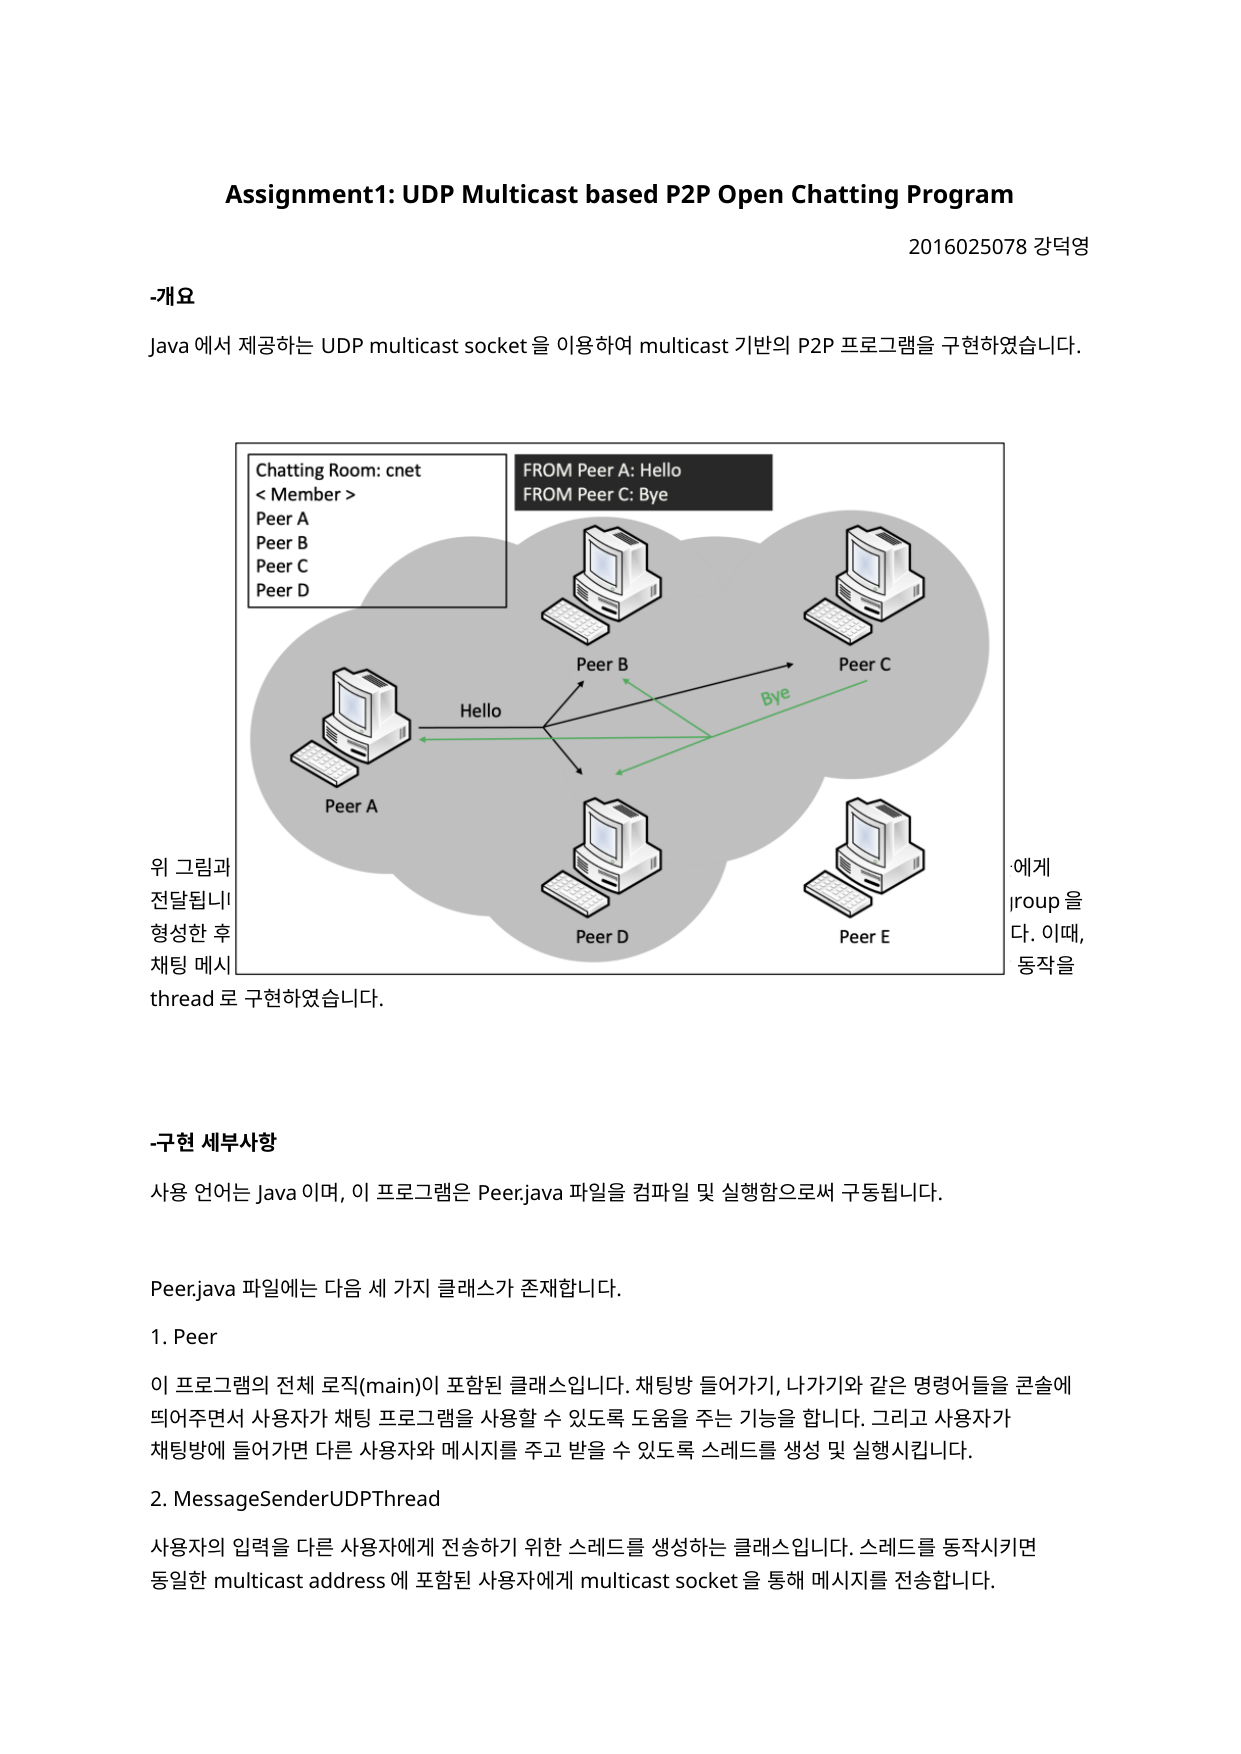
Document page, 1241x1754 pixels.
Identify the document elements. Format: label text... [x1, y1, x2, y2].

text 2016025078 강덕영 [150, 231, 1090, 261]
text 위 그림과 같이, 특정 채팅방에 참여한 peer들의 채팅이 multicast를 통해 모든 구성원(본인 포함)들에게 전달됩니다. peer들은 채팅방 이름으로 특정지어지는(SHA-256 해시 이용) multicast address에 group을 형성한 후, UDP multicast socket을 통해 본인 메시지 전송과 상대방 메시지 수신을 진행하게 됩니다. 이때, 채팅 메시지를 보내는 동작과 다른 사용자의 채팅 메시지를 읽는 동작을 동시에 수행되어야 하므로 각 동작을 thread로 구현하였습니다. [150, 852, 1090, 1013]
text Assignment1: UDP Multicast based P2P Open Chatting Program [150, 177, 1090, 211]
text 2. MessageSenderUDPThread [150, 1484, 1090, 1512]
picture [229, 436, 1011, 983]
text -개요 [150, 280, 1090, 310]
text 사용 언어는 Java이며, 이 프로그램은 Peer.java 파일을 컴파일 및 실행함으로써 구동됩니다. [150, 1176, 1090, 1206]
text 이 프로그램의 전체 로직(main)이 포함된 클래스입니다. 채팅방 들어가기, 나가기와 같은 명령어들을 콘솔에 띄어주면서 사용자가 채팅 프로그램을 사용할 수 있도록 도움을 주는 기능을 합니다. 그리고 사용자가 채팅방에 들어가면 다른 사용자와 메시지를 주고 받을 수 있도록 스레드를 생성 및 실행시킵니다. [150, 1369, 1090, 1465]
text Java에서 제공하는 UDP multicast socket을 이용하여 multicast 기반의 P2P 프로그램을 구현하였습니다. [150, 329, 1090, 360]
text 1. Peer [150, 1322, 1090, 1350]
text Peer.java 파일에는 다음 세 가지 클래스가 존재합니다. [150, 1272, 1090, 1303]
text 사용자의 입력을 다른 사용자에게 전송하기 위한 스레드를 생성하는 클래스입니다. 스레드를 동작시키면 동일한 multicast address에 포함된 사용자에게 multicast socket을 통해 메시지를 전송합니다. [150, 1531, 1090, 1594]
text -구현 세부사항 [150, 1126, 1090, 1157]
